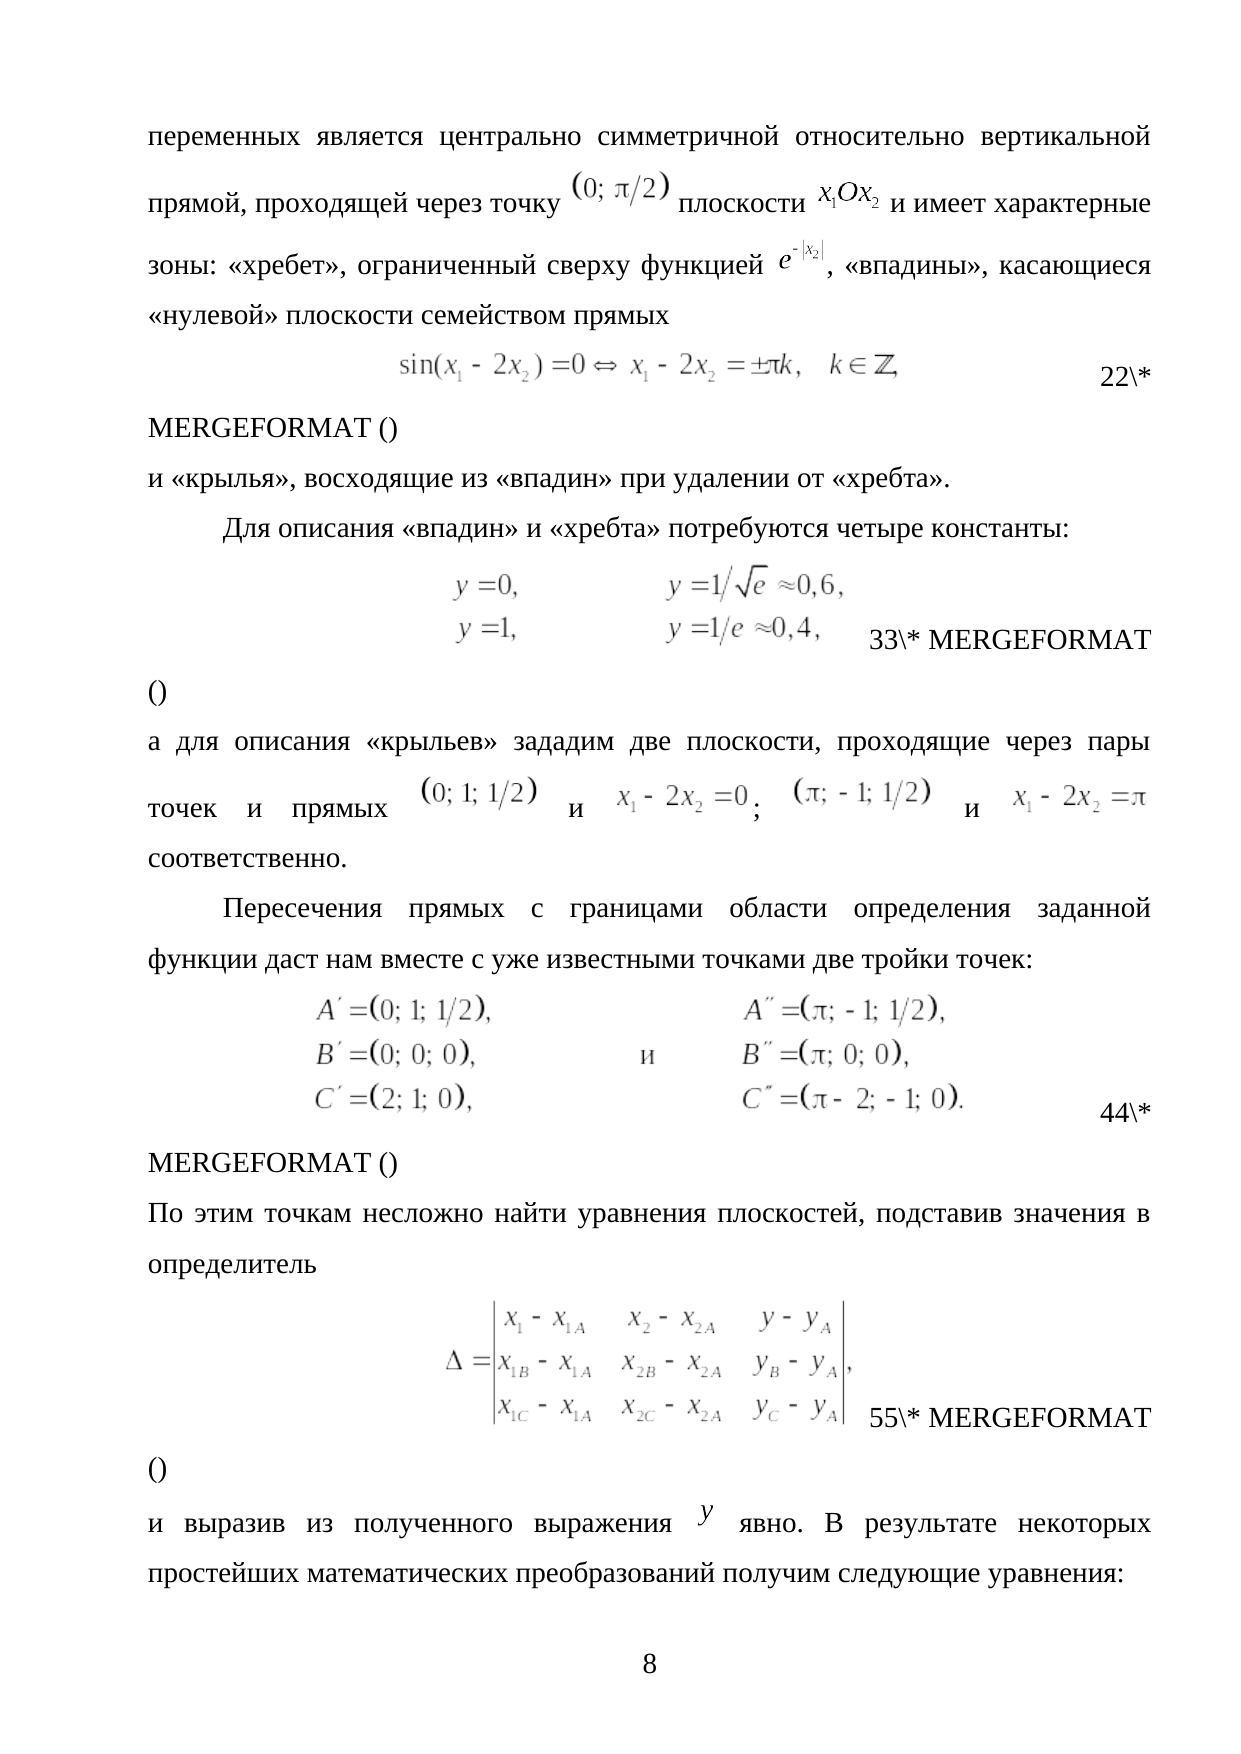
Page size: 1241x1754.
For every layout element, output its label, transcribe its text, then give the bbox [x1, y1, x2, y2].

text и выразив из полученного выражения явно. В результате некоторых простейших математических преобразований получим следующие уравнения: [148, 1501, 1152, 1589]
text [148, 118, 1152, 331]
text По этим точкам несложно найти уравнения плоскостей, подставив значения в определитель [148, 1196, 1152, 1279]
text Пересечения прямых с границами области определения заданной функции даст нам вместе с уже известными точками две тройки точек: [148, 890, 1152, 974]
text и «крылья», восходящие из «впадин» при удалении от «хребта». [148, 460, 1152, 493]
text Для описания «впадин» и «хребта» потребуются четыре константы: [148, 510, 1152, 544]
text а для описания «крыльев» зададим две плоскости, проходящие через пары точек и прямых и ; и соответственно. [148, 723, 1152, 874]
